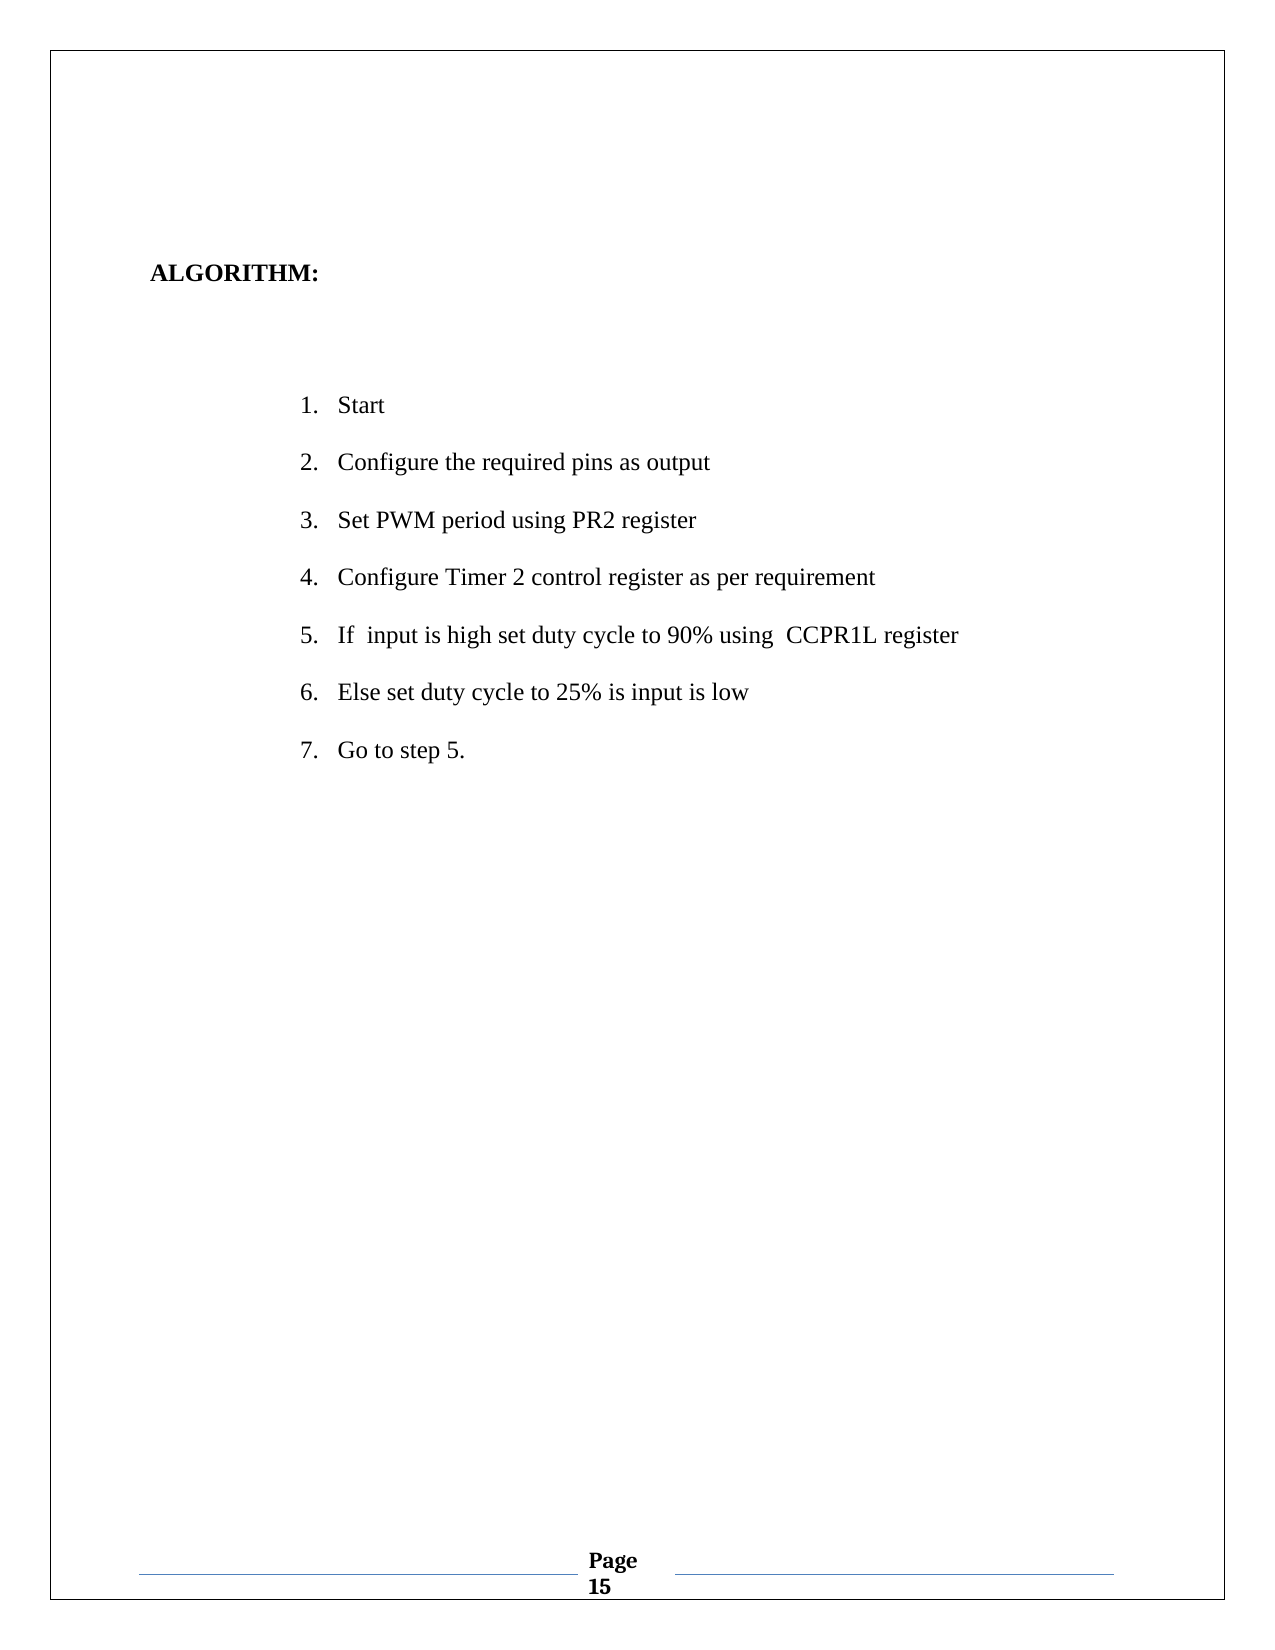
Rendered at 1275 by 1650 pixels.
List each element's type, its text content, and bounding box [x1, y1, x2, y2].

list Configure the required pins as output [300, 447, 1125, 476]
list Set PWM period using PR2 register [300, 505, 1125, 534]
list Else set duty cycle to 25% is input is low [300, 677, 1125, 706]
list If input is high set duty cycle to 90% using CCPR1L register [300, 620, 1125, 649]
list Configure Timer 2 control register as per requirement [300, 562, 1125, 591]
text ALGORITHM: [150, 258, 1125, 286]
list Start [300, 390, 1125, 419]
list Go to step 5. [300, 735, 1125, 764]
